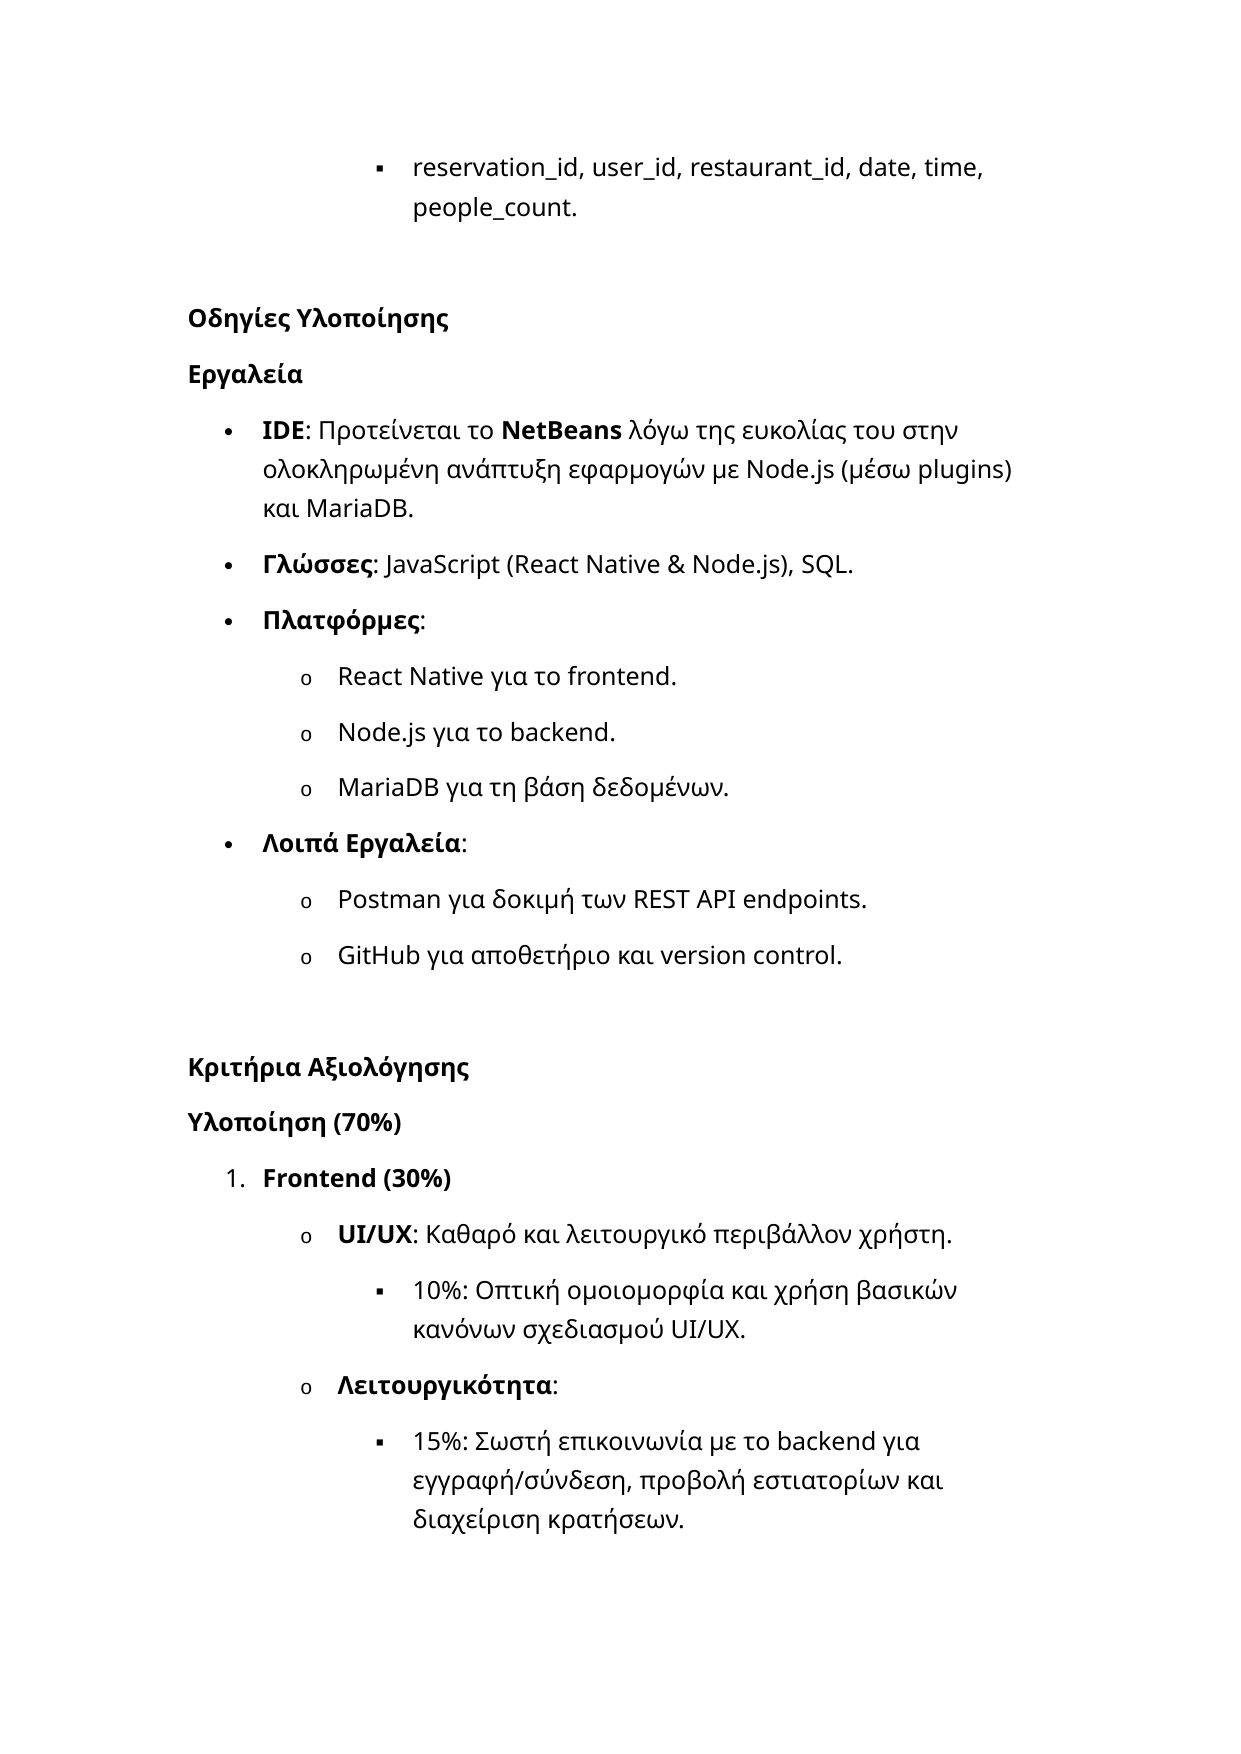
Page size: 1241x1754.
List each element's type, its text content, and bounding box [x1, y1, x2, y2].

list Πλατφόρμες: [225, 602, 1053, 637]
text Υλοποίηση (70%) [187, 1105, 1053, 1139]
text Οδηγίες Υλοποίησης [187, 301, 1053, 335]
list UI/UX: Καθαρό και λειτουργικό περιβάλλον χρήστη. [300, 1217, 1053, 1251]
list Postman για δοκιμή των REST API endpoints. [300, 882, 1053, 916]
list React Native για το frontend. [300, 658, 1053, 692]
list 15%: Σωστή επικοινωνία με το backend για εγγραφή/σύνδεση, προβολή εστιατορίων και διαχείριση κρατήσεων. [375, 1423, 1053, 1536]
list GitHub για αποθετήριο και version control. [300, 937, 1053, 972]
text Κριτήρια Αξιολόγησης [187, 1049, 1053, 1083]
text Εργαλεία [187, 357, 1053, 391]
list Λοιπά Εργαλεία: [225, 826, 1053, 860]
list Node.js για το backend. [300, 714, 1053, 748]
list MariaDB για τη βάση δεδομένων. [300, 770, 1053, 804]
list reservation_id, user_id, restaurant_id, date, time, people_count. [375, 150, 1053, 223]
list 10%: Οπτική ομοιομορφία και χρήση βασικών κανόνων σχεδιασμού UI/UX. [375, 1272, 1053, 1346]
list Frontend (30%) [225, 1161, 1053, 1195]
list Λειτουργικότητα: [300, 1367, 1053, 1402]
list Γλώσσες: JavaScript (React Native & Node.js), SQL. [225, 547, 1053, 581]
list IDE: Προτείνεται το NetBeans λόγω της ευκολίας του στην ολοκληρωμένη ανάπτυξη εφαρμογών με Node.js (μέσω plugins) και MariaDB. [225, 412, 1053, 525]
